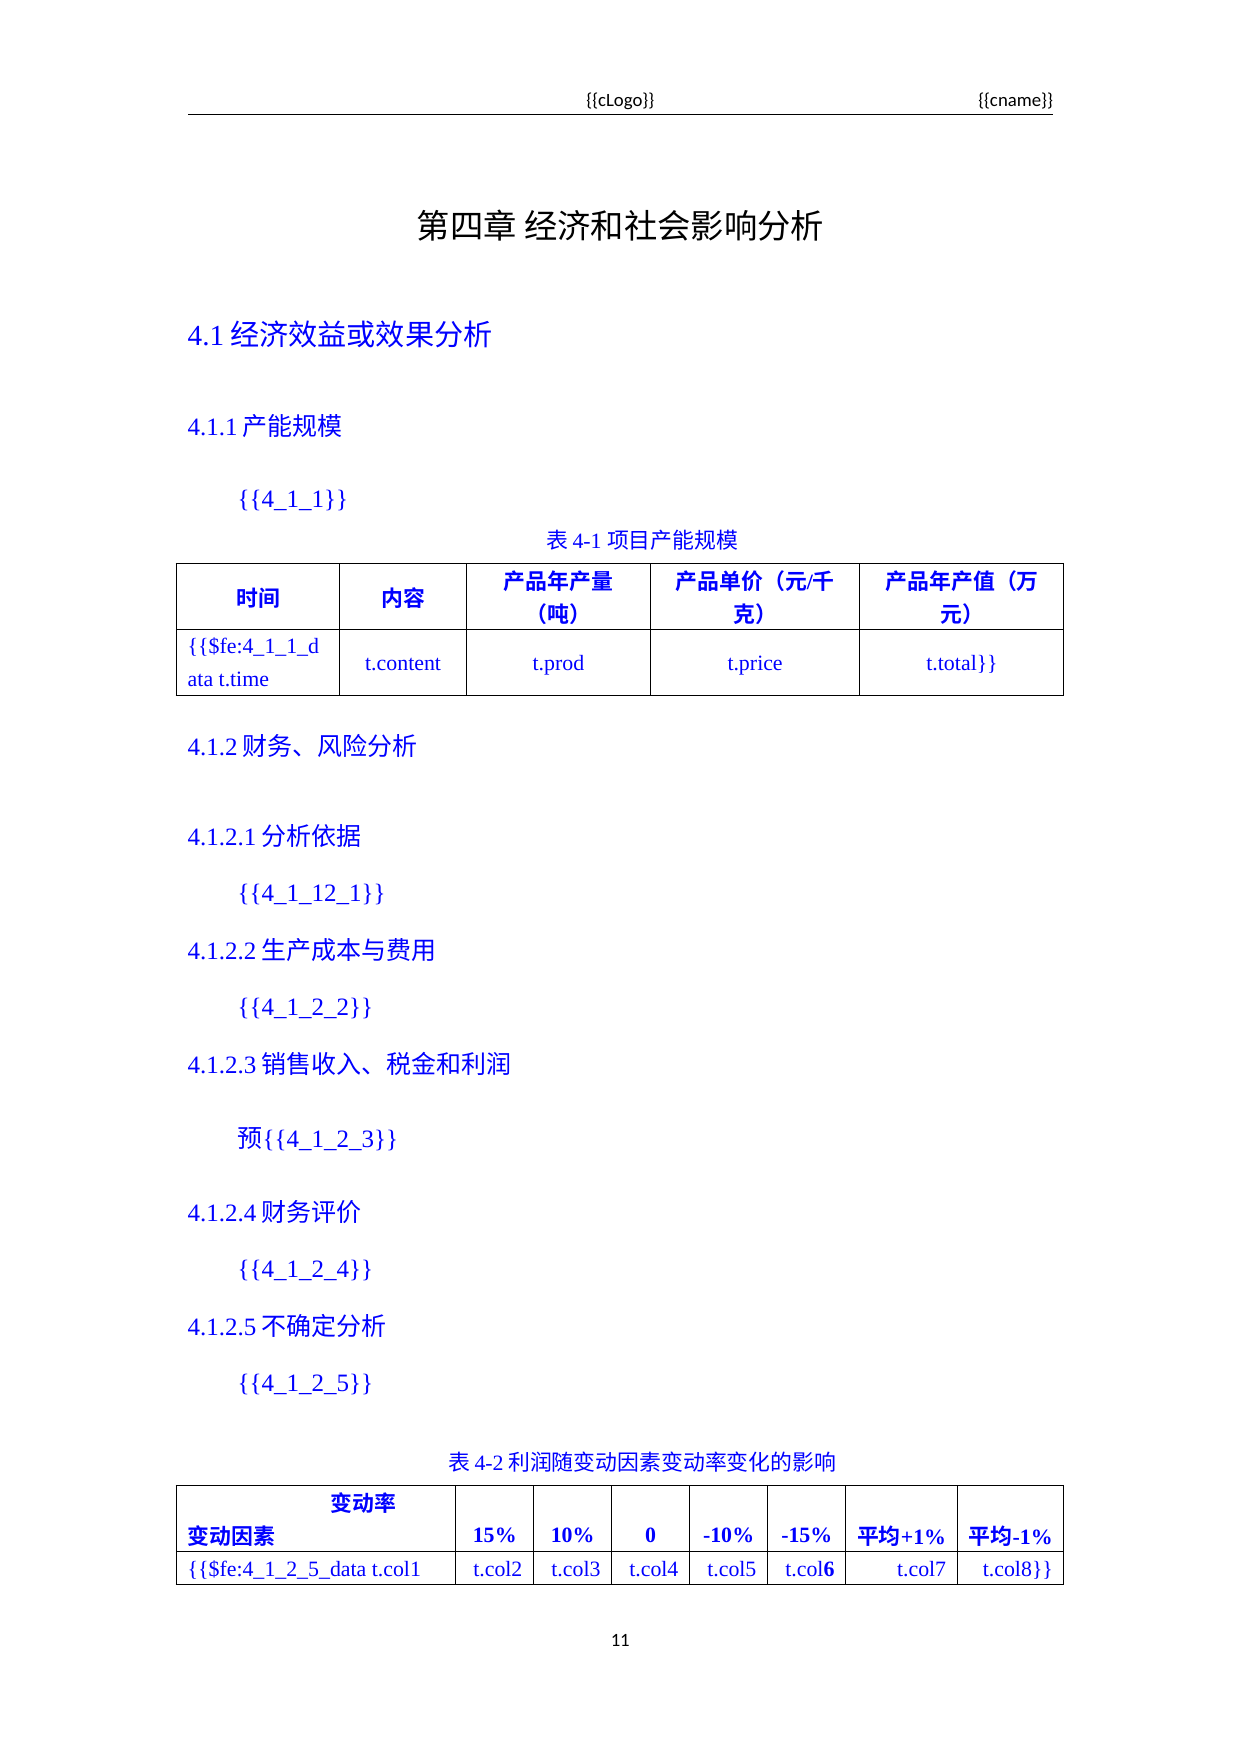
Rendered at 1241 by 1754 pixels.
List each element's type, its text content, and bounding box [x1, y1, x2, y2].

text 预{{4_1_2_3}} [187, 1104, 1053, 1169]
table_header 时间 [177, 564, 339, 629]
table_cell t.col4 [612, 1552, 689, 1584]
table_header 变动率 变动因素 [177, 1486, 455, 1551]
table_cell {{$fe:4_1_1_data t.time [177, 630, 339, 695]
text 4.1.2.4财务评价 [187, 1178, 1053, 1243]
text 4.1.2.1分析依据 [187, 802, 1053, 867]
table_header 内容 [340, 564, 466, 629]
table_cell t.col3 [534, 1552, 611, 1584]
table_header 15% [456, 1486, 533, 1551]
table_header -10% [690, 1486, 767, 1551]
text {{4_1_1}} [187, 483, 1053, 515]
table_cell t.price [651, 630, 859, 695]
text 表4-1 项目产能规模 [187, 522, 1053, 555]
table_cell t.col5 [690, 1552, 767, 1584]
text 4.1.2.5不确定分析 [187, 1292, 1053, 1357]
text 4.1经济效益或效果分析 [187, 301, 1053, 366]
text 4.1.2.2生产成本与费用 [187, 916, 1053, 981]
table_header 平均-1% [958, 1486, 1063, 1551]
text {{4_1_2_4}} [187, 1252, 1053, 1285]
table_cell t.col6 [768, 1552, 845, 1584]
table_cell t.col2 [456, 1552, 533, 1584]
table_header 0 [612, 1486, 689, 1551]
table_header 10% [534, 1486, 611, 1551]
table_header -15% [768, 1486, 845, 1551]
table_cell t.col7 [846, 1552, 957, 1584]
text 第四章 经济和社会影响分析 [187, 191, 1053, 256]
table_header 产品单价（元/千克） [651, 564, 859, 629]
table_cell t.content [340, 630, 466, 695]
table_header 产品年产值（万元） [860, 564, 1063, 629]
text 表4-2利润随变动因素变动率变化的影响 [187, 1444, 1053, 1477]
table_cell t.col8}} [958, 1552, 1063, 1584]
text 4.1.2财务、风险分析 [187, 712, 1053, 777]
text 4.1.2.3销售收入、税金和利润 [187, 1030, 1053, 1095]
table_header 产品年产量（吨） [467, 564, 650, 629]
table_cell {{$fe:4_1_2_5_data t.col1 [177, 1552, 455, 1584]
text 4.1.1产能规模 [187, 392, 1053, 457]
table_cell t.prod [467, 630, 650, 695]
table_header 平均+1% [846, 1486, 957, 1551]
text {{4_1_2_5}} [187, 1366, 1053, 1398]
text {{4_1_12_1}} [187, 877, 1053, 909]
table_cell t.total}} [860, 630, 1063, 695]
text {{4_1_2_2}} [187, 990, 1053, 1023]
